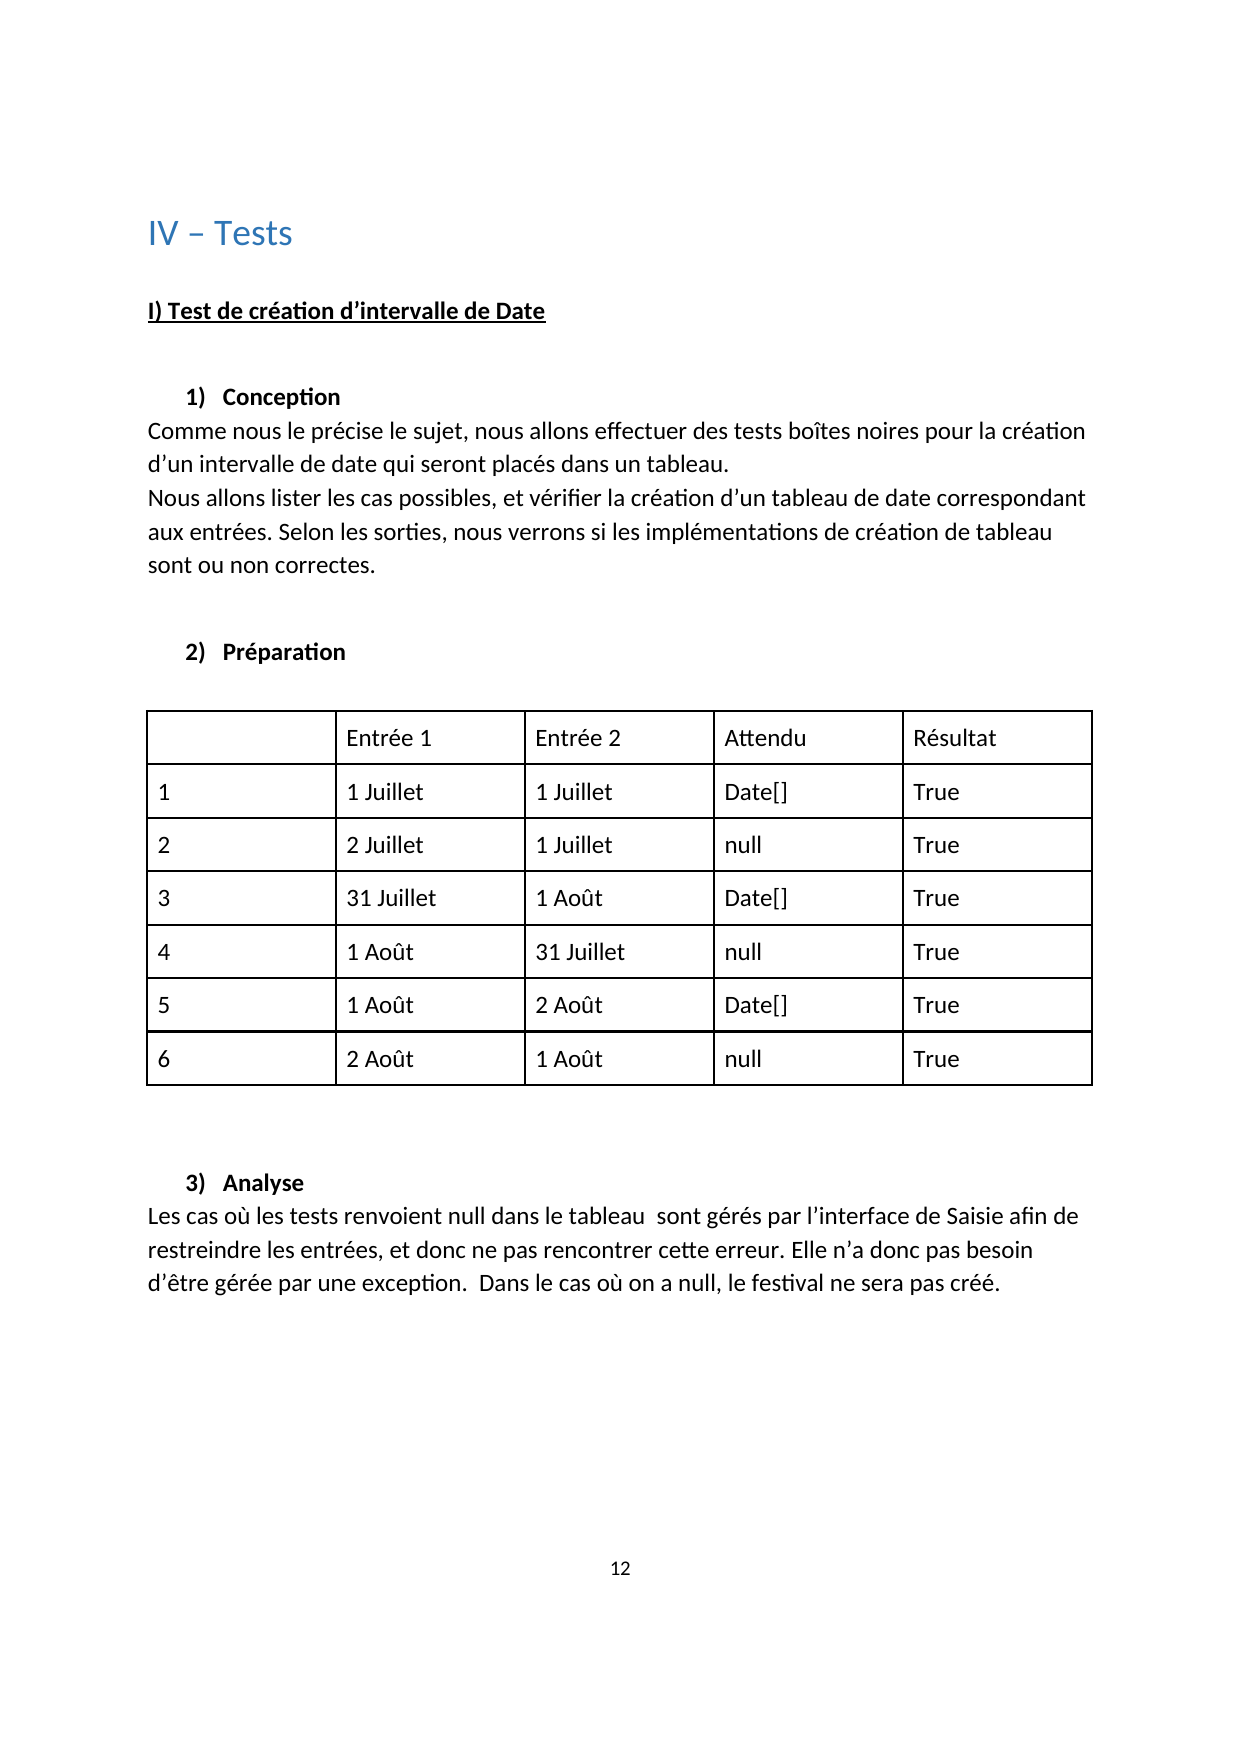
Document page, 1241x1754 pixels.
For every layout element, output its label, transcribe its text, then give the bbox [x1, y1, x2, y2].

text I) Test de création d’intervalle de Date [148, 295, 1093, 326]
table_cell 1 Août [337, 979, 524, 1030]
table_cell 2 [148, 819, 335, 870]
table_cell 2 Août [337, 1033, 524, 1084]
table_cell null [715, 819, 902, 870]
table_cell 2 Août [526, 979, 713, 1030]
table_header Attendu [715, 712, 902, 763]
table_cell True [904, 979, 1091, 1030]
subtitle IV – Tests [148, 209, 1093, 255]
table_cell True [904, 872, 1091, 923]
table_cell 2 Juillet [337, 819, 524, 870]
list Analyse [185, 1167, 1093, 1197]
table_cell True [904, 819, 1091, 870]
table_header Entrée 1 [337, 712, 524, 763]
table_cell 1 Août [337, 926, 524, 977]
table_cell Date[] [715, 872, 902, 923]
table_cell True [904, 1033, 1091, 1084]
table_cell 1 Juillet [337, 765, 524, 817]
table_cell 1 Juillet [526, 765, 713, 817]
list Conception [185, 382, 1093, 412]
table_cell 1 Août [526, 1033, 713, 1084]
table_cell 1 [148, 765, 335, 817]
table_cell 1 Juillet [526, 819, 713, 870]
table_cell 6 [148, 1033, 335, 1084]
text Comme nous le précise le sujet, nous allons effectuer des tests boîtes noires pour la création d’un intervalle de date qui seront placés dans un tableau. Nous allons lister les cas possibles, et vérifier la création d’un tableau de date correspondant aux entrées. Selon les sorties, nous verrons si les implémentations de création de tableau sont ou non correctes. [148, 415, 1093, 580]
table_cell True [904, 926, 1091, 977]
table_cell True [904, 765, 1091, 817]
table_cell 1 Août [526, 872, 713, 923]
table_cell null [715, 1033, 902, 1084]
table_cell 4 [148, 926, 335, 977]
table_cell Date[] [715, 765, 902, 817]
table_cell 5 [148, 979, 335, 1030]
table_header Résultat [904, 712, 1091, 763]
table_cell 3 [148, 872, 335, 923]
table_cell 31 Juillet [337, 872, 524, 923]
table_cell 31 Juillet [526, 926, 713, 977]
list Préparation [185, 636, 1093, 666]
table_header Entrée 2 [526, 712, 713, 763]
text Les cas où les tests renvoient null dans le tableau sont gérés par l’interface de Saisie afin de restreindre les entrées, et donc ne pas rencontrer cette erreur. Elle n’a donc pas besoin d’être gérée par une exception. Dans le cas où on a null, le festival ne sera pas créé. [148, 1200, 1093, 1298]
table_cell Date[] [715, 979, 902, 1030]
table_header [148, 712, 335, 763]
table_cell null [715, 926, 902, 977]
